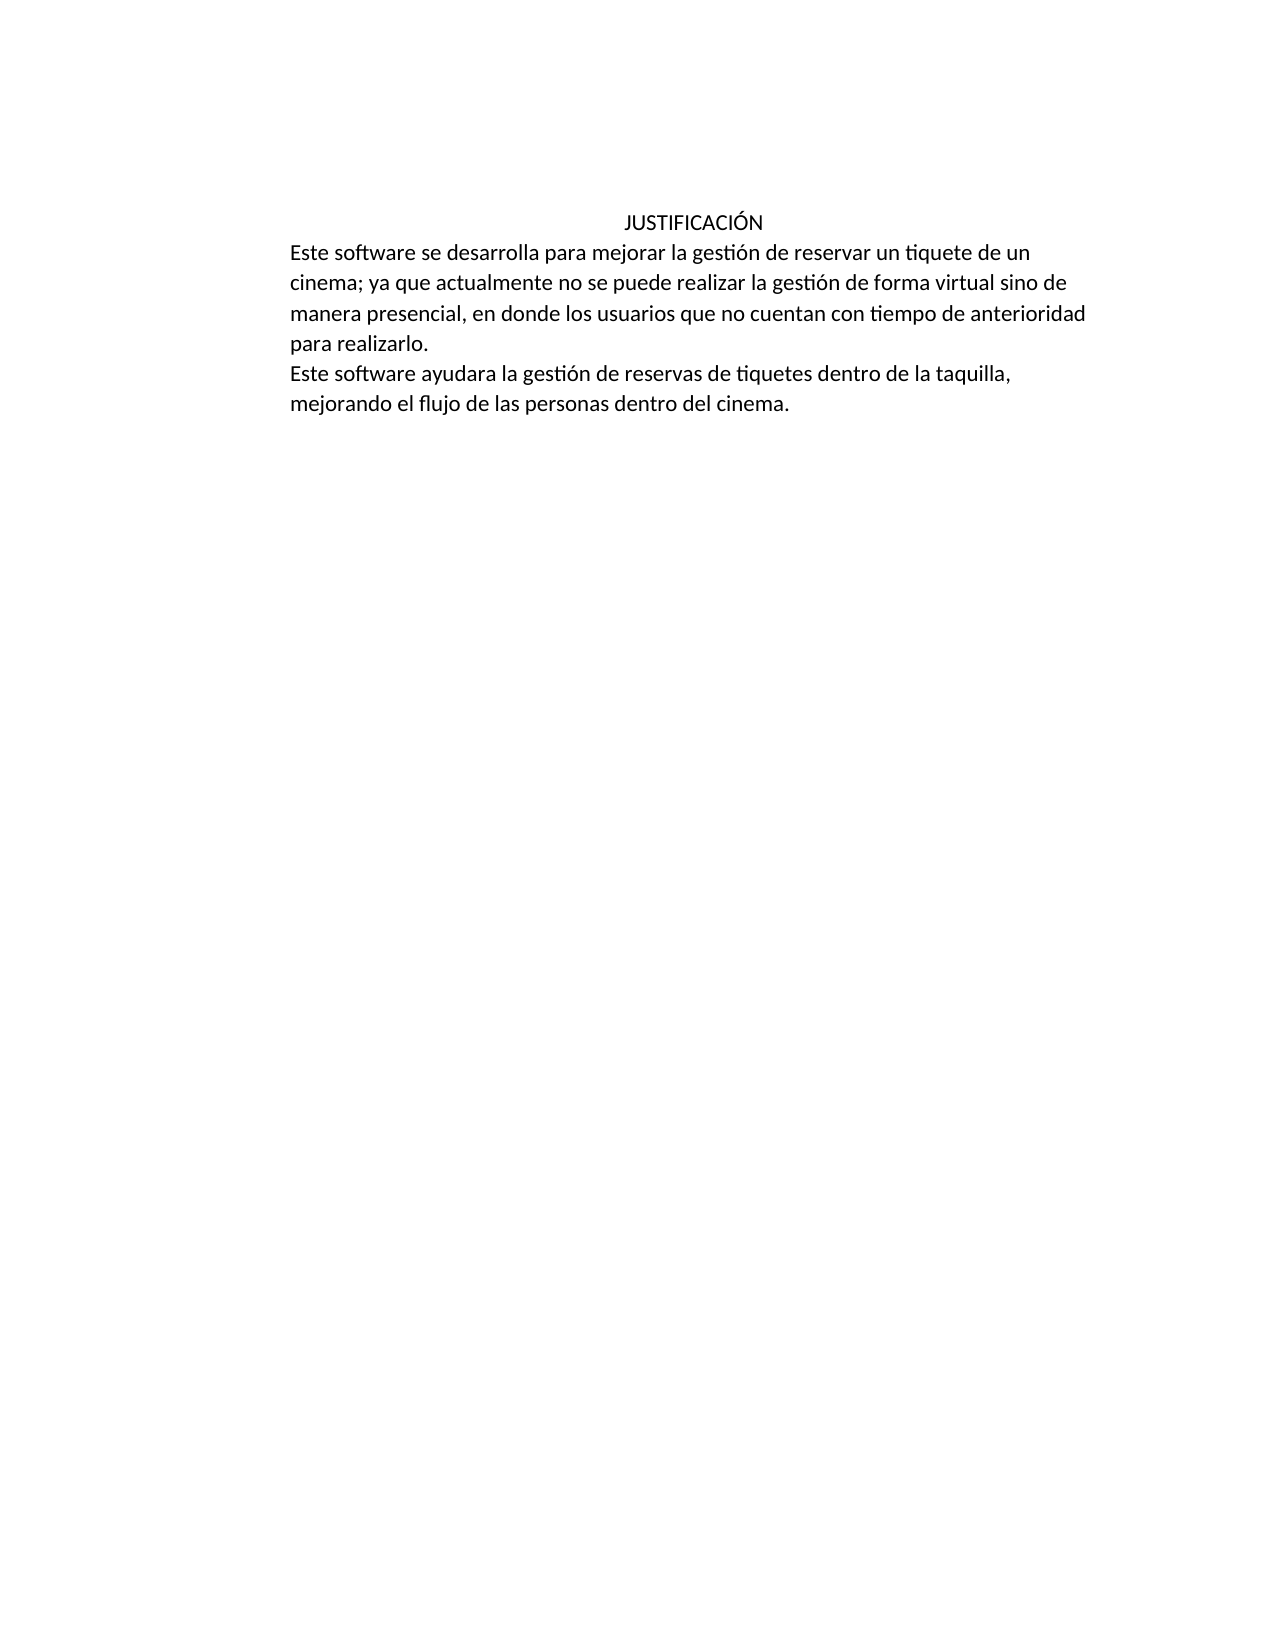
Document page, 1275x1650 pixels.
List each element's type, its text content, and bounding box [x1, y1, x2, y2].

list JUSTIFICACIÓN [290, 208, 1098, 236]
list Este software ayudara la gestión de reservas de tiquetes dentro de la taquilla, mejorando el flujo de las personas dentro del cinema. [290, 359, 1098, 417]
list Este software se desarrolla para mejorar la gestión de reservar un tiquete de un cinema; ya que actualmente no se puede realizar la gestión de forma virtual sino de manera presencial, en donde los usuarios que no cuentan con tiempo de anterioridad para realizarlo. [290, 238, 1098, 357]
